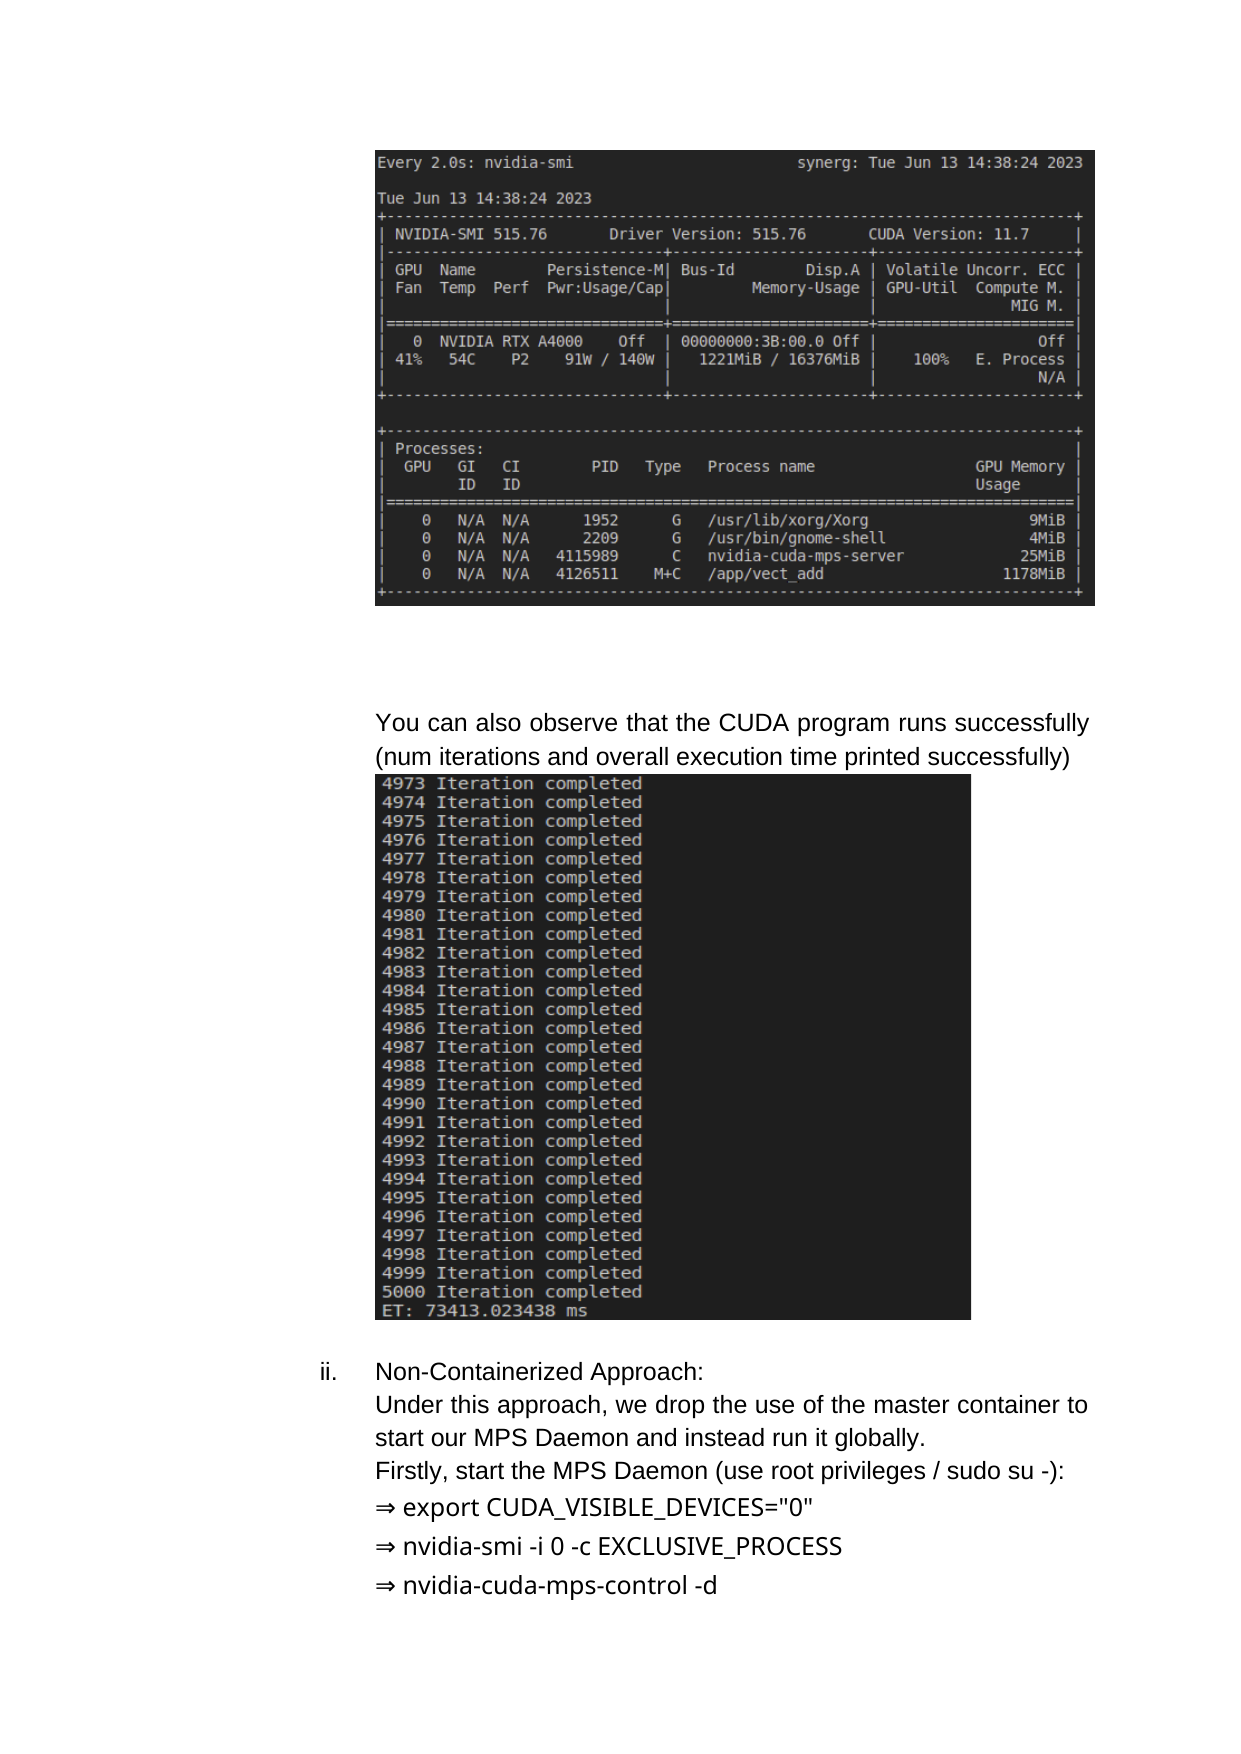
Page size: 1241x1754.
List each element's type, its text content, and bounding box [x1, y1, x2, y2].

text ⇒ nvidia-smi -i 0 -c EXCLUSIVE_PROCESS [375, 1528, 1090, 1562]
text ⇒ export CUDA_VISIBLE_DEVICES="0" [375, 1489, 1090, 1523]
text ⇒ nvidia-cuda-mps-control -d [375, 1567, 1090, 1602]
list Non-Containerized Approach: [337, 1357, 1090, 1386]
text Under this approach, we drop the use of the master container to start our MPS Daemon and instead run it globally. [375, 1390, 1090, 1452]
text Firstly, start the MPS Daemon (use root privileges / sudo su -): [375, 1456, 1090, 1485]
picture [375, 774, 972, 1320]
picture [375, 150, 1095, 606]
text You can also observe that the CUDA program runs successfully (num iterations and overall execution time printed successfully) [375, 708, 1090, 770]
